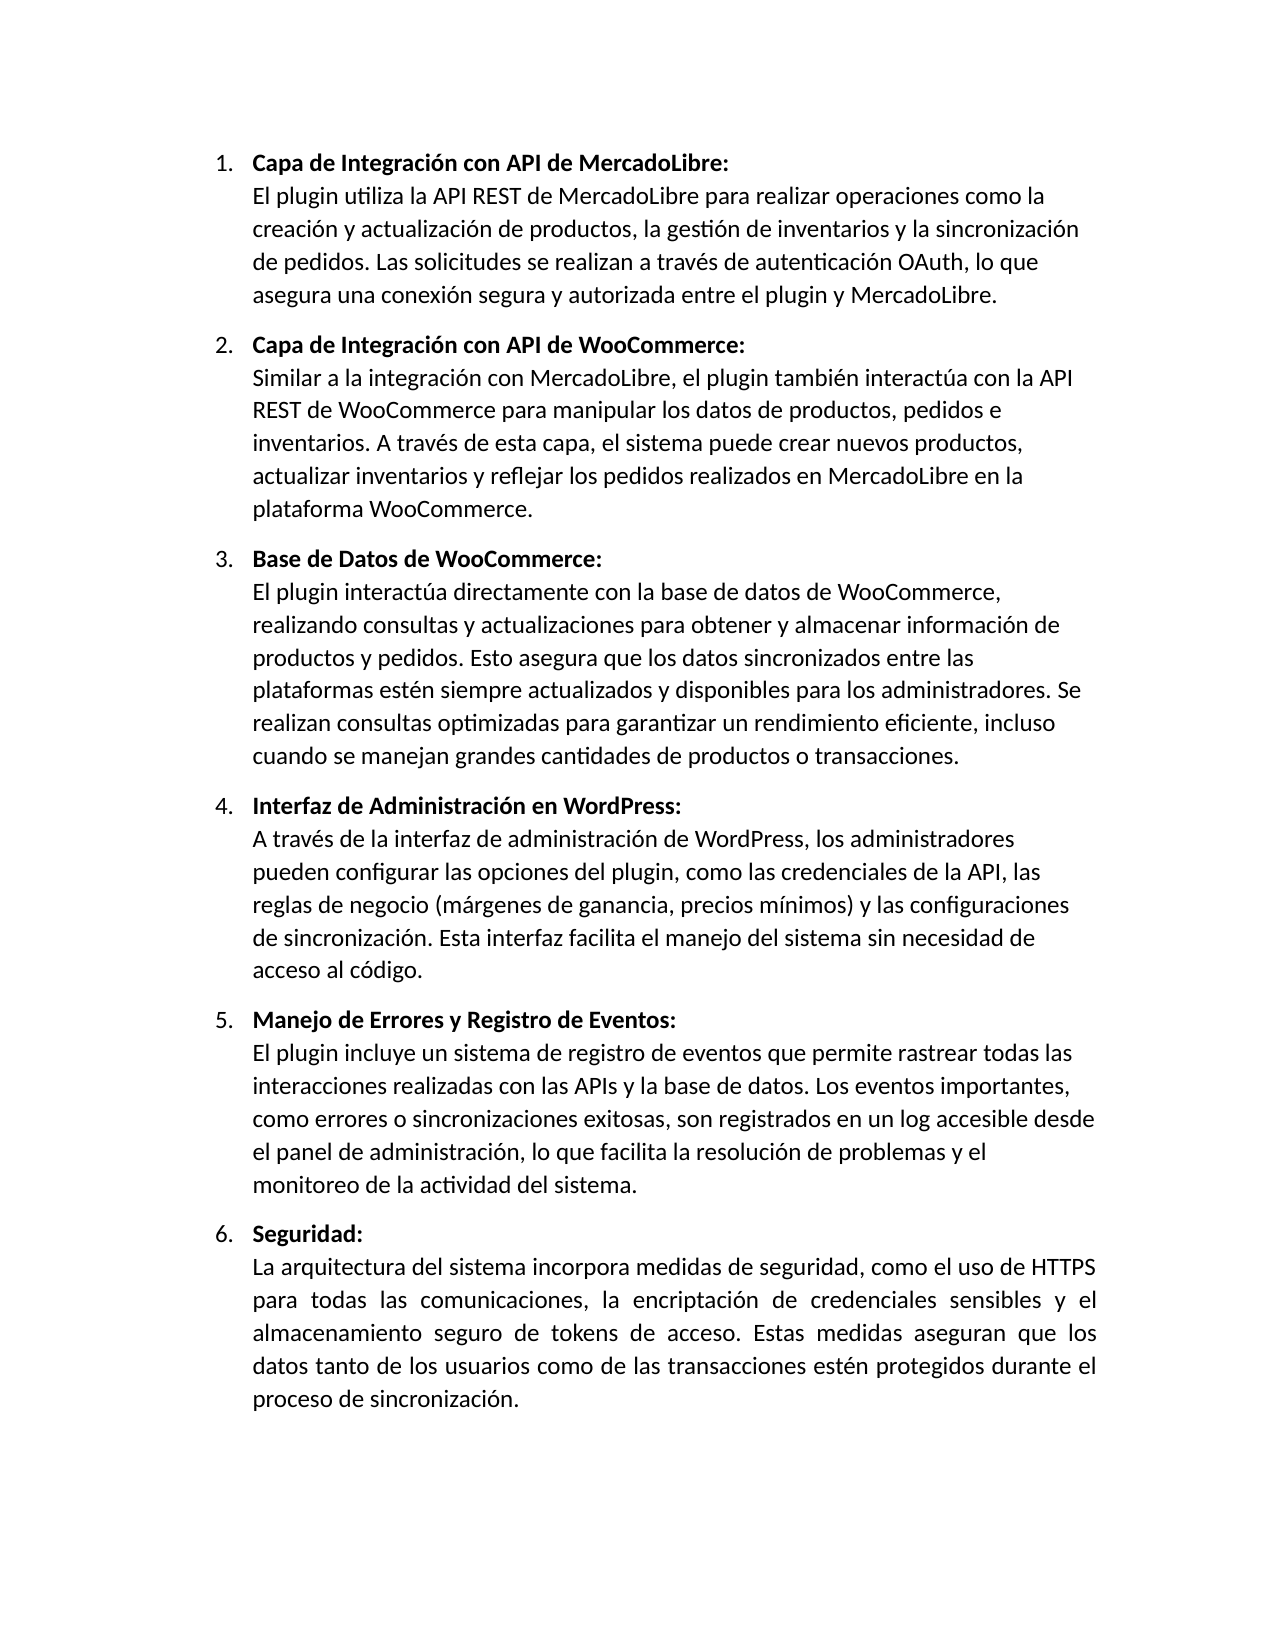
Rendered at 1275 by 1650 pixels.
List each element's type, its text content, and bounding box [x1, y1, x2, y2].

list Capa de Integración con API de MercadoLibre: El plugin utiliza la API REST de MercadoLibre para realizar operaciones como la creación y actualización de productos, la gestión de inventarios y la sincronización de pedidos. Las solicitudes se realizan a través de autenticación OAuth, lo que asegura una conexión segura y autorizada entre el plugin y MercadoLibre. [215, 148, 1098, 310]
list Base de Datos de WooCommerce: El plugin interactúa directamente con la base de datos de WooCommerce, realizando consultas y actualizaciones para obtener y almacenar información de productos y pedidos. Esto asegura que los datos sincronizados entre las plataformas estén siempre actualizados y disponibles para los administradores. Se realizan consultas optimizadas para garantizar un rendimiento eficiente, incluso cuando se manejan grandes cantidades de productos o transacciones. [215, 543, 1098, 771]
list Capa de Integración con API de WooCommerce: Similar a la integración con MercadoLibre, el plugin también interactúa con la API REST de WooCommerce para manipular los datos de productos, pedidos e inventarios. A través de esta capa, el sistema puede crear nuevos productos, actualizar inventarios y reflejar los pedidos realizados en MercadoLibre en la plataforma WooCommerce. [215, 329, 1098, 524]
list Seguridad: La arquitectura del sistema incorpora medidas de seguridad, como el uso de HTTPS para todas las comunicaciones, la encriptación de credenciales sensibles y el almacenamiento seguro de tokens de acceso. Estas medidas aseguran que los datos tanto de los usuarios como de las transacciones estén protegidos durante el proceso de sincronización. [215, 1218, 1098, 1413]
list Manejo de Errores y Registro de Eventos: El plugin incluye un sistema de registro de eventos que permite rastrear todas las interacciones realizadas con las APIs y la base de datos. Los eventos importantes, como errores o sincronizaciones exitosas, son registrados en un log accesible desde el panel de administración, lo que facilita la resolución de problemas y el monitoreo de la actividad del sistema. [215, 1004, 1098, 1199]
list Interfaz de Administración en WordPress: A través de la interfaz de administración de WordPress, los administradores pueden configurar las opciones del plugin, como las credenciales de la API, las reglas de negocio (márgenes de ganancia, precios mínimos) y las configuraciones de sincronización. Esta interfaz facilita el manejo del sistema sin necesidad de acceso al código. [215, 790, 1098, 985]
